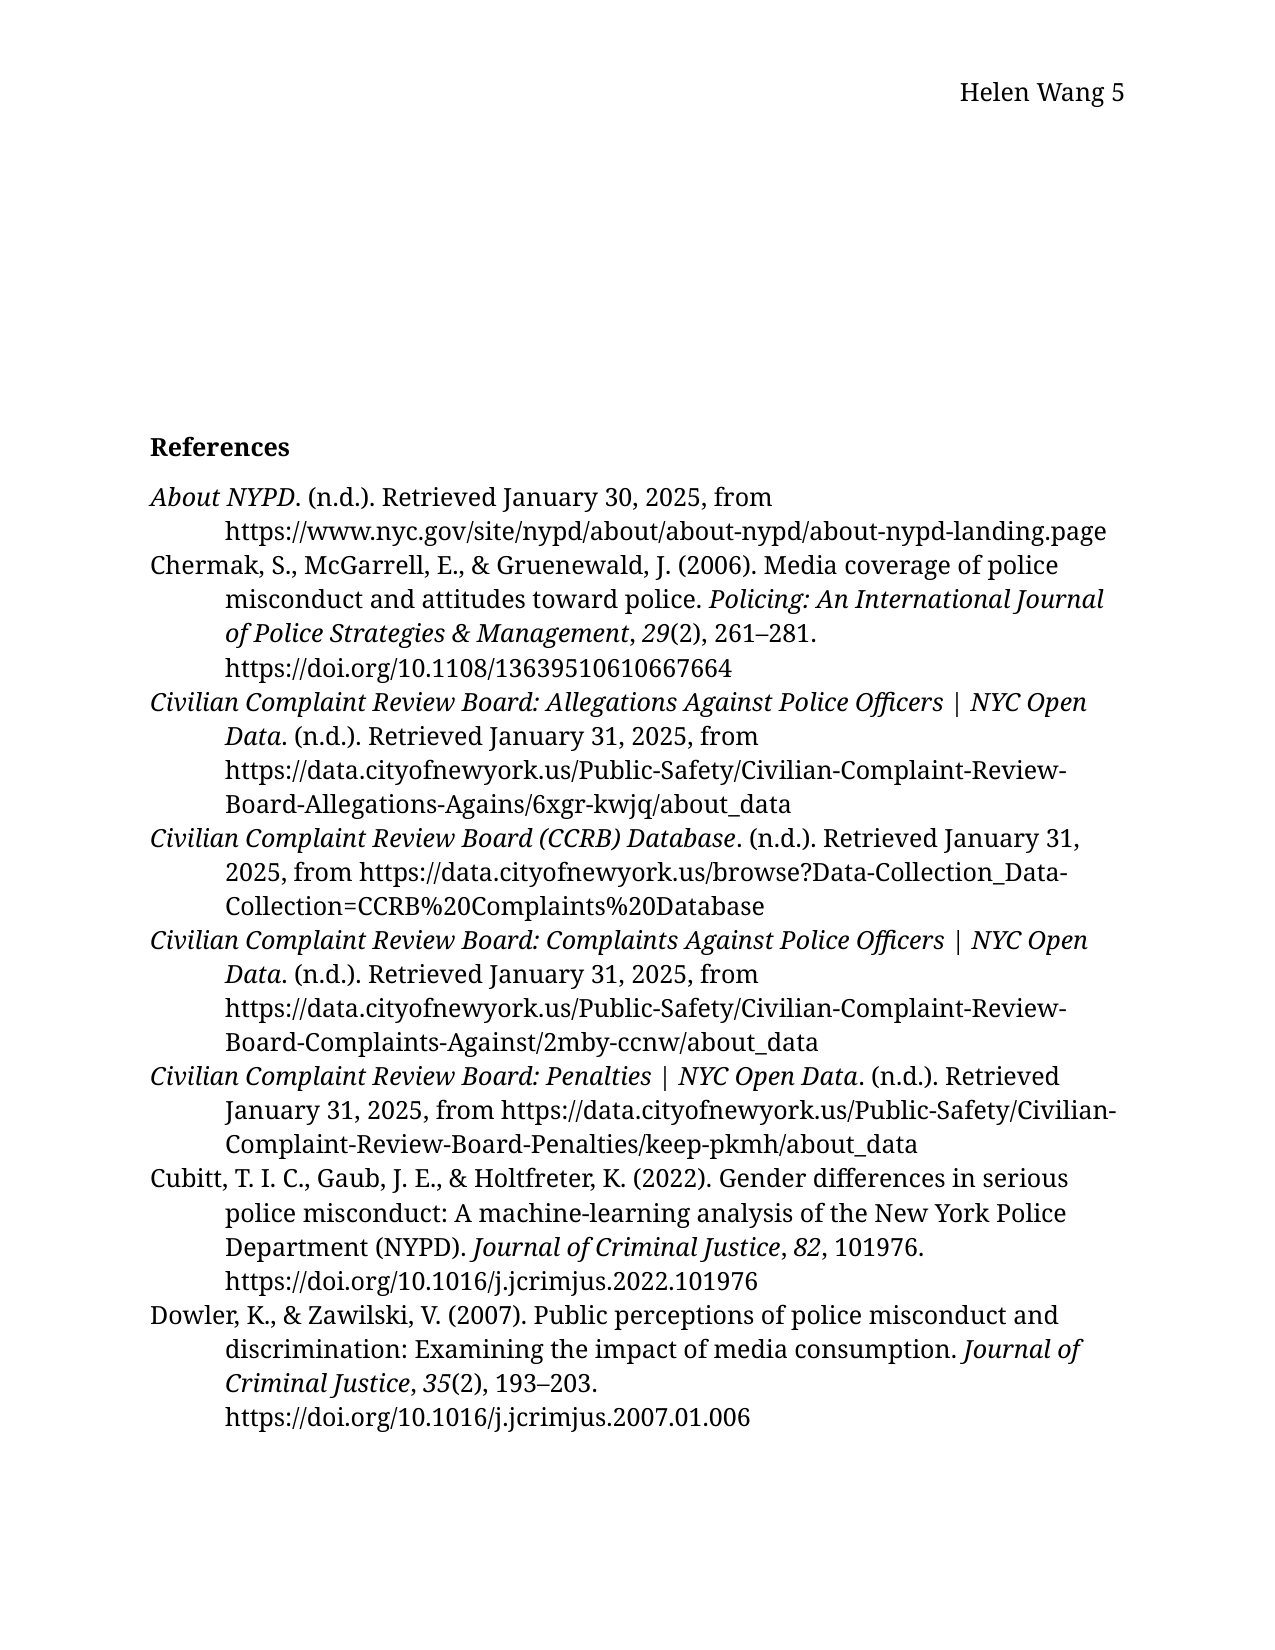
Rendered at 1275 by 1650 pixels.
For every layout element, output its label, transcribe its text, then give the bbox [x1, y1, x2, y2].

text Civilian Complaint Review Board (CCRB) Database. (n.d.). Retrieved January 31, 2025, from https://data.cityofnewyork.us/browse?Data-Collection_Data-Collection=CCRB%20Complaints%20Database [150, 821, 1125, 923]
text Dowler, K., & Zawilski, V. (2007). Public perceptions of police misconduct and discrimination: Examining the impact of media consumption. Journal of Criminal Justice, 35(2), 193–203. https://doi.org/10.1016/j.jcrimjus.2007.01.006 [150, 1297, 1125, 1434]
text Cubitt, T. I. C., Gaub, J. E., & Holtfreter, K. (2022). Gender differences in serious police misconduct: A machine-learning analysis of the New York Police Department (NYPD). Journal of Criminal Justice, 82, 101976. https://doi.org/10.1016/j.jcrimjus.2022.101976 [150, 1161, 1125, 1297]
text Civilian Complaint Review Board: Penalties | NYC Open Data. (n.d.). Retrieved January 31, 2025, from https://data.cityofnewyork.us/Public-Safety/Civilian-Complaint-Review-Board-Penalties/keep-pkmh/about_data [150, 1059, 1125, 1161]
text Chermak, S., McGarrell, E., & Gruenewald, J. (2006). Media coverage of police misconduct and attitudes toward police. Policing: An International Journal of Police Strategies & Management, 29(2), 261–281. https://doi.org/10.1108/13639510610667664 [150, 548, 1125, 684]
text Civilian Complaint Review Board: Complaints Against Police Officers | NYC Open Data. (n.d.). Retrieved January 31, 2025, from https://data.cityofnewyork.us/Public-Safety/Civilian-Complaint-Review-Board-Complaints-Against/2mby-ccnw/about_data [150, 923, 1125, 1059]
text About NYPD. (n.d.). Retrieved January 30, 2025, from https://www.nyc.gov/site/nypd/about/about-nypd/about-nypd-landing.page [150, 480, 1125, 548]
text Civilian Complaint Review Board: Allegations Against Police Officers | NYC Open Data. (n.d.). Retrieved January 31, 2025, from https://data.cityofnewyork.us/Public-Safety/Civilian-Complaint-Review-Board-Allegations-Agains/6xgr-kwjq/about_data [150, 684, 1125, 821]
text References [150, 429, 1125, 463]
